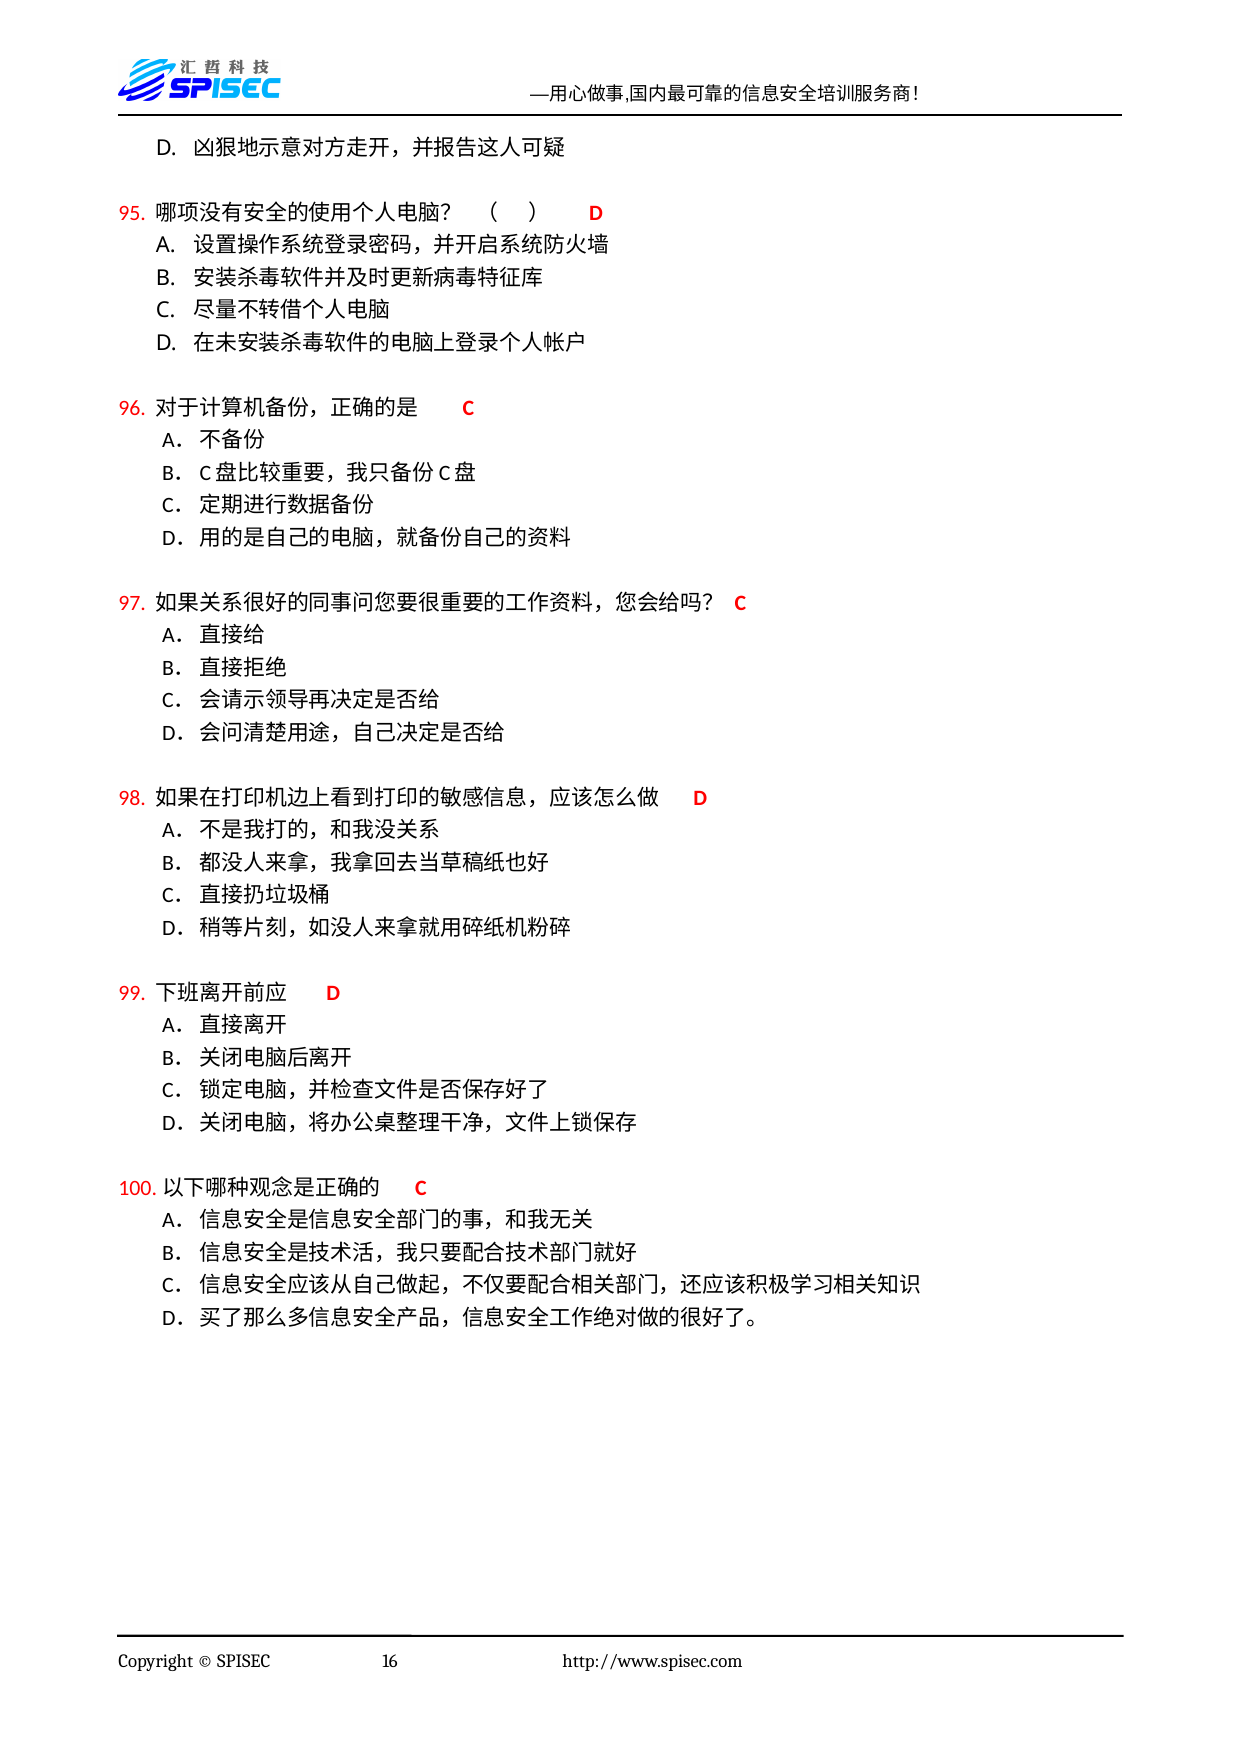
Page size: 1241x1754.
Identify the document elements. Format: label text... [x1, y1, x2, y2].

list 设置操作系统登录密码，并开启系统防火墙 [156, 227, 1122, 259]
list 在未安装杀毒软件的电脑上登录个人帐户 [156, 324, 1122, 357]
list 信息安全应该从自己做起，不仅要配合相关部门，还应该积极学习相关知识 [162, 1267, 1122, 1299]
list 不是我打的，和我没关系 [162, 812, 1122, 844]
list 关闭电脑，将办公桌整理干净，文件上锁保存 [162, 1104, 1122, 1137]
list 安装杀毒软件并及时更新病毒特征库 [156, 259, 1122, 292]
list 直接扔垃圾桶 [162, 877, 1122, 909]
list 直接拒绝 [162, 649, 1122, 682]
list 尽量不转借个人电脑 [156, 292, 1122, 324]
list 信息安全是技术活，我只要配合技术部门就好 [162, 1234, 1122, 1267]
list 会问清楚用途，自己决定是否给 [162, 714, 1122, 747]
list 如果关系很好的同事问您要很重要的工作资料，您会给吗？ C [118, 584, 1122, 617]
list 不备份 [162, 422, 1122, 454]
list 用的是自己的电脑，就备份自己的资料 [162, 519, 1122, 552]
list 对于计算机备份，正确的是 C [118, 389, 1122, 422]
list 锁定电脑，并检查文件是否保存好了 [162, 1072, 1122, 1104]
list 直接给 [162, 617, 1122, 649]
picture [118, 59, 281, 101]
list 凶狠地示意对方走开，并报告这人可疑 [156, 129, 1122, 162]
list 哪项没有安全的使用个人电脑？ （ ） D [118, 194, 1122, 227]
list 会请示领导再决定是否给 [162, 682, 1122, 714]
list 都没人来拿，我拿回去当草稿纸也好 [162, 844, 1122, 877]
list 定期进行数据备份 [162, 487, 1122, 519]
list 买了那么多信息安全产品，信息安全工作绝对做的很好了。 [162, 1299, 1122, 1332]
list 如果在打印机边上看到打印的敏感信息，应该怎么做 D [118, 779, 1122, 812]
list 下班离开前应 D [118, 974, 1122, 1007]
list C盘比较重要，我只备份C盘 [162, 454, 1122, 487]
list 以下哪种观念是正确的 C [118, 1169, 1122, 1202]
list 关闭电脑后离开 [162, 1039, 1122, 1072]
list 稍等片刻，如没人来拿就用碎纸机粉碎 [162, 909, 1122, 942]
list 直接离开 [162, 1007, 1122, 1039]
list 信息安全是信息安全部门的事，和我无关 [162, 1202, 1122, 1234]
